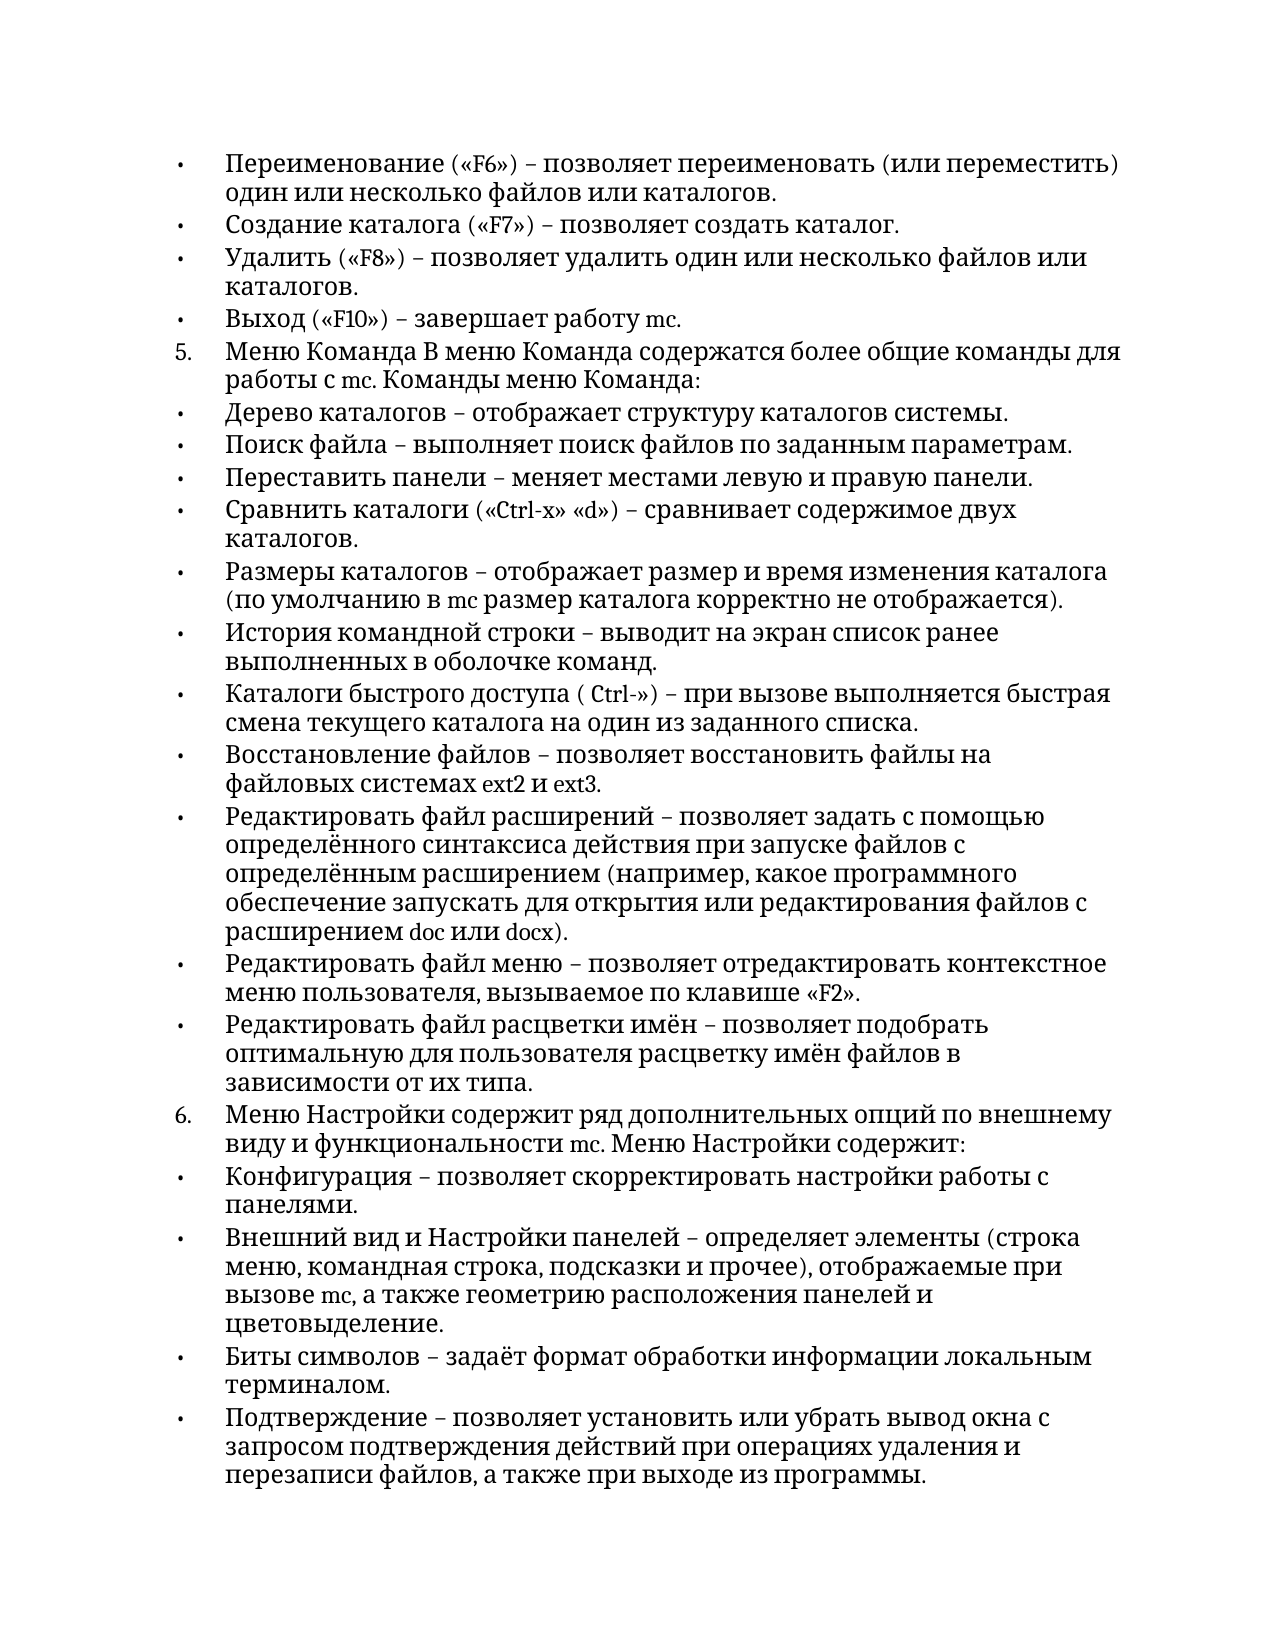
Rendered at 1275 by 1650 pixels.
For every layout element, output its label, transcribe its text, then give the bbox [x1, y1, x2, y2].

list Биты символов − задаёт формат обработки информации локальным терминалом. [175, 1342, 1125, 1400]
list Меню Команда В меню Команда содержатся более общие команды для работы с mc. Команды меню Команда: [175, 337, 1125, 395]
list Каталоги быстрого доступа ( Ctrl-») − при вызове выполняется быстрая смена текущего каталога на один из заданного списка. [175, 680, 1125, 737]
list Меню Настройки содержит ряд дополнительных опций по внешнему виду и функциональности mc. Меню Настройки содержит: [175, 1101, 1125, 1159]
list История командной строки − выводит на экран список ранее выполненных в оболочке команд. [175, 619, 1125, 676]
list Переставить панели − меняет местами левую и правую панели. [175, 464, 1125, 492]
list Редактировать файл расцветки имён − позволяет подобрать оптимальную для пользователя расцветку имён файлов в зависимости от их типа. [175, 1011, 1125, 1097]
list Переименование («F6») − позволяет переименовать (или переместить) один или несколько файлов или каталогов. [175, 150, 1125, 207]
list Удалить («F8») − позволяет удалить один или несколько файлов или каталогов. [175, 244, 1125, 301]
list Дерево каталогов − отображает структуру каталогов системы. [175, 399, 1125, 427]
list Подтверждение − позволяет установить или убрать вывод окна с запросом подтверждения действий при операциях удаления и перезаписи файлов, а также при выходе из программы. [175, 1404, 1125, 1490]
list Поиск файла − выполняет поиск файлов по заданным параметрам. [175, 431, 1125, 460]
list Редактировать файл меню − позволяет отредактировать контекстное меню пользователя, вызываемое по клавише «F2». [175, 950, 1125, 1007]
list Создание каталога («F7») − позволяет создать каталог. [175, 211, 1125, 240]
list Сравнить каталоги («Ctrl-x» «d») − сравнивает содержимое двух каталогов. [175, 496, 1125, 554]
list Редактировать файл расширений − позволяет задать с помощью определённого синтаксиса действия при запуске файлов с определённым расширением (например, какое программного обеспечение запускать для открытия или редактирования файлов с расширением doc или docx). [175, 802, 1125, 946]
list Внешний вид и Настройки панелей − определяет элементы (строка меню, командная строка, подсказки и прочее), отображаемые при вызове mc, а также геометрию расположения панелей и цветовыделение. [175, 1224, 1125, 1339]
list Конфигурация − позволяет скорректировать настройки работы с панелями. [175, 1162, 1125, 1220]
list Выход («F10») − завершает работу mc. [175, 305, 1125, 334]
list Размеры каталогов − отображает размер и время изменения каталога (по умолчанию в mc размер каталога корректно не отображается). [175, 557, 1125, 615]
list Восстановление файлов − позволяет восстановить файлы на файловых системах ext2 и ext3. [175, 741, 1125, 799]
